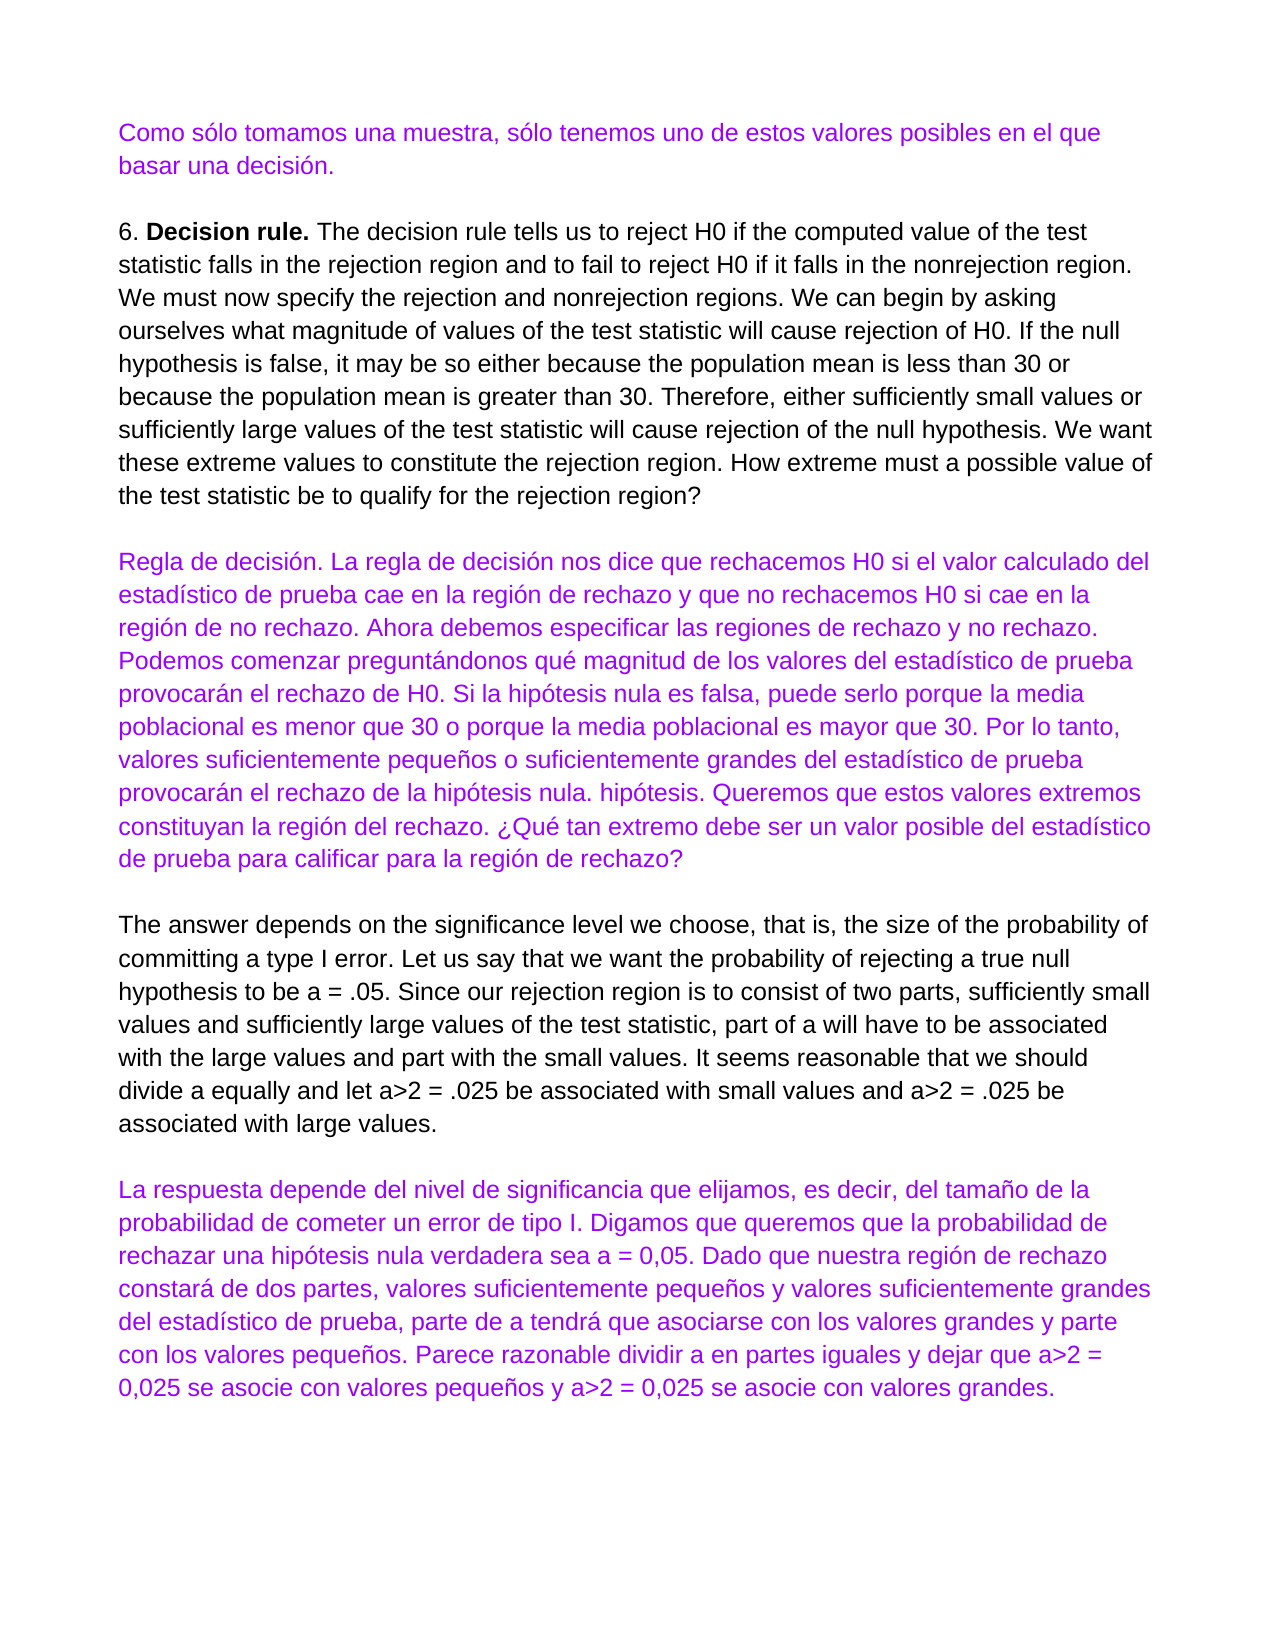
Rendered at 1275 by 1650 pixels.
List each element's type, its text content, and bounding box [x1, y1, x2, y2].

text Regla de decisión. La regla de decisión nos dice que rechacemos H0 si el valor calculado del estadístico de prueba cae en la región de rechazo y que no rechacemos H0 si cae en la región de no rechazo. Ahora debemos especificar las regiones de rechazo y no rechazo. Podemos comenzar preguntándonos qué magnitud de los valores del estadístico de prueba provocarán el rechazo de H0. Si la hipótesis nula es falsa, puede serlo porque la media poblacional es menor que 30 o porque la media poblacional es mayor que 30. Por lo tanto, valores suficientemente pequeños o suficientemente grandes del estadístico de prueba provocarán el rechazo de la hipótesis nula. hipótesis. Queremos que estos valores extremos constituyan la región del rechazo. ¿Qué tan extremo debe ser un valor posible del estadístico de prueba para calificar para la región de rechazo? [118, 547, 1157, 873]
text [118, 118, 1157, 180]
text La respuesta depende del nivel de significancia que elijamos, es decir, del tamaño de la probabilidad de cometer un error de tipo I. Digamos que queremos que la probabilidad de rechazar una hipótesis nula verdadera sea a = 0,05. Dado que nuestra región de rechazo constará de dos partes, valores suficientemente pequeños y valores suficientemente grandes del estadístico de prueba, parte de a tendrá que asociarse con los valores grandes y parte con los valores pequeños. Parece razonable dividir a en partes iguales y dejar que a>2 = 0,025 se asocie con valores pequeños y a>2 = 0,025 se asocie con valores grandes. [118, 1175, 1157, 1402]
text 6. Decision rule. The decision rule tells us to reject H0 if the computed value of the test statistic falls in the rejection region and to fail to reject H0 if it falls in the nonrejection region. We must now specify the rejection and nonrejection regions. We can begin by asking ourselves what magnitude of values of the test statistic will cause rejection of H0. If the null hypothesis is false, it may be so either because the population mean is less than 30 or because the population mean is greater than 30. Therefore, either sufficiently small values or sufficiently large values of the test statistic will cause rejection of the null hypothesis. We want these extreme values to constitute the rejection region. How extreme must a possible value of the test statistic be to qualify for the rejection region? [118, 217, 1157, 510]
text The answer depends on the significance level we choose, that is, the size of the probability of committing a type I error. Let us say that we want the probability of rejecting a true null hypothesis to be a = .05. Since our rejection region is to consist of two parts, sufficiently small values and sufficiently large values of the test statistic, part of a will have to be associated with the large values and part with the small values. It seems reasonable that we should divide a equally and let a>2 = .025 be associated with small values and a>2 = .025 be associated with large values. [118, 911, 1157, 1137]
